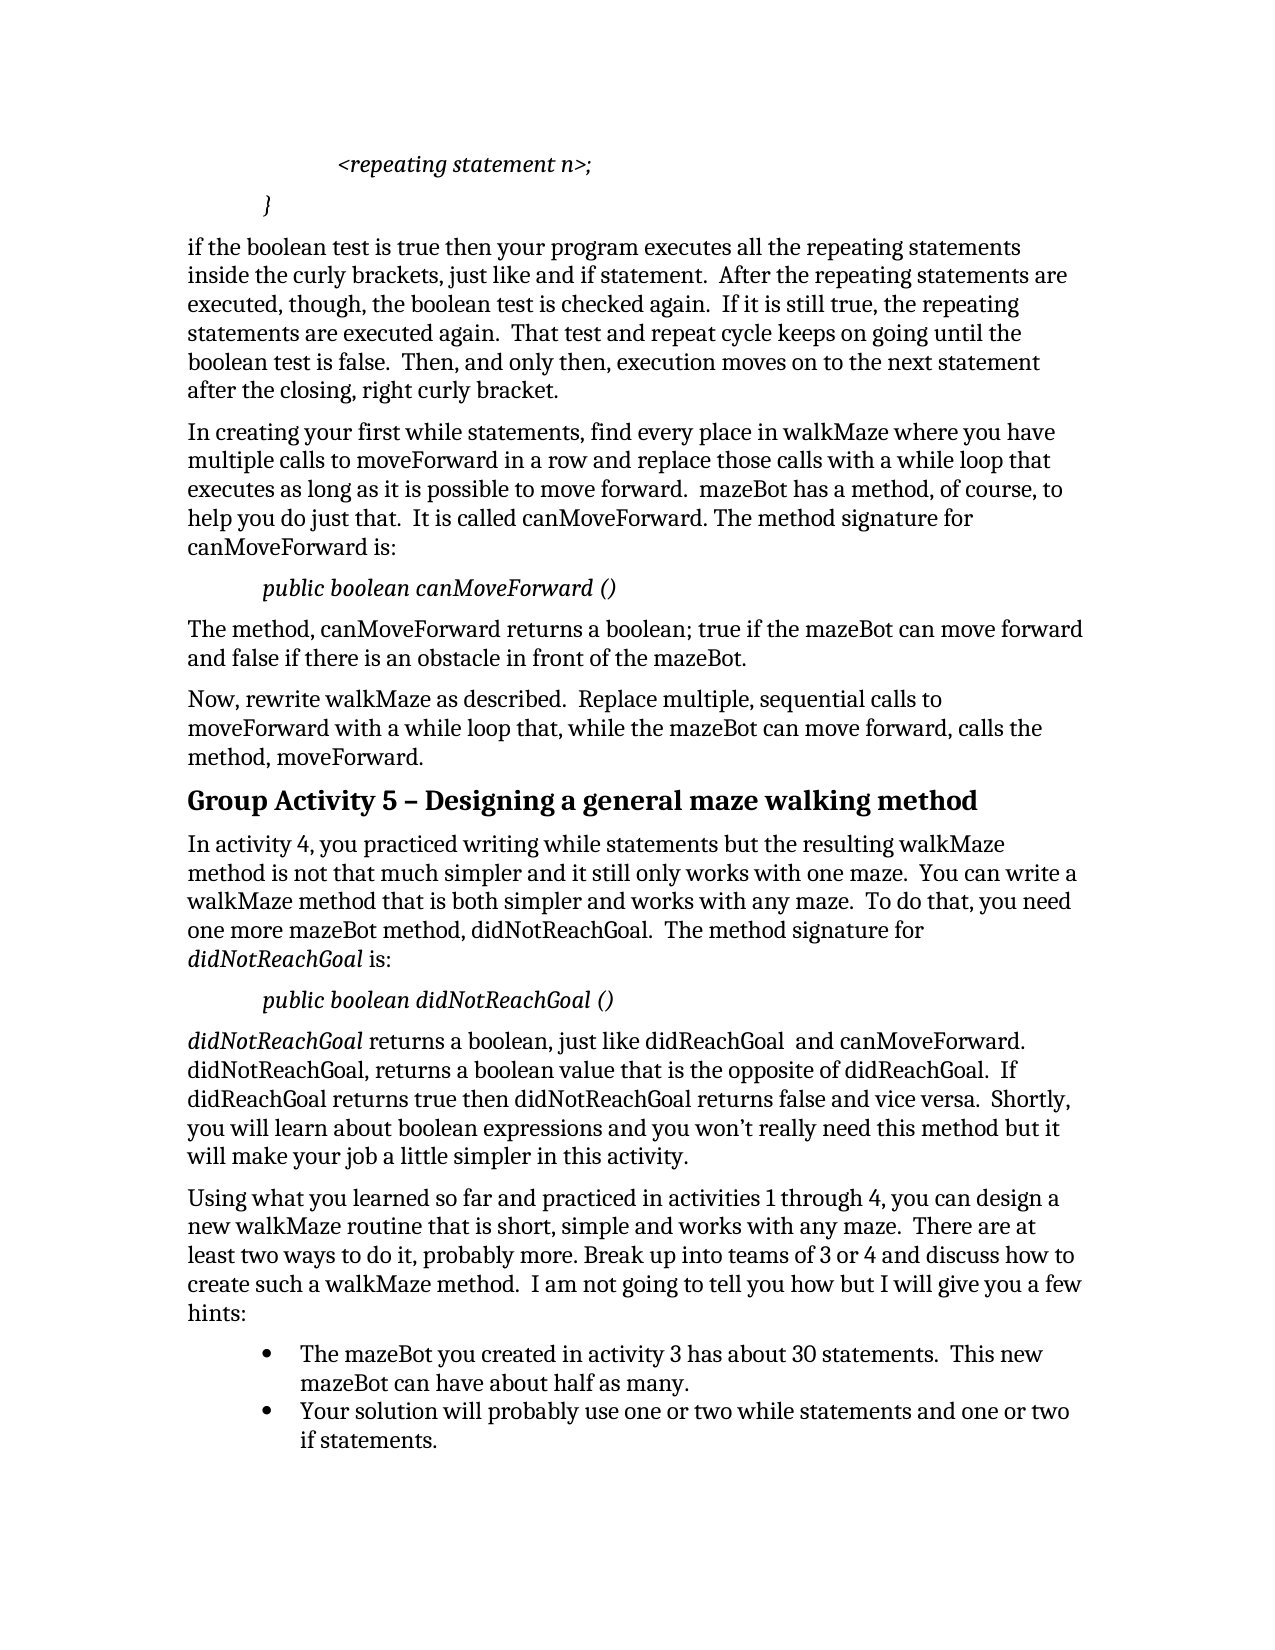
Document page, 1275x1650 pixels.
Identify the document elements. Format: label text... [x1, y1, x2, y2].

text <repeating statement n>; [262, 150, 1087, 179]
text Now, rewrite walkMaze as described. Replace multiple, sequential calls to moveForward with a while loop that, while the mazeBot can move forward, calls the method, moveForward. [187, 685, 1087, 771]
text Group Activity 5 – Designing a general maze walking method [187, 784, 1087, 817]
text } [262, 191, 1087, 220]
text In activity 4, you practiced writing while statements but the resulting walkMaze method is not that much simpler and it still only works with one maze. You can write a walkMaze method that is both simpler and works with any maze. To do that, you need one more mazeBot method, didNotReachGoal. The method signature for didNotReachGoal is: [187, 830, 1087, 973]
text The method, canMoveForward returns a boolean; true if the mazeBot can move forward and false if there is an obstacle in front of the mazeBot. [187, 615, 1087, 672]
text didNotReachGoal returns a boolean, just like didReachGoal and canMoveForward. didNotReachGoal, returns a boolean value that is the opposite of didReachGoal. If didReachGoal returns true then didNotReachGoal returns false and vice versa. Shortly, you will learn about boolean expressions and you won’t really need this method but it will make your job a little simpler in this activity. [187, 1027, 1087, 1171]
text Using what you learned so far and practiced in activities 1 through 4, you can design a new walkMaze routine that is short, simple and works with any maze. There are at least two ways to do it, probably more. Break up into teams of 3 or 4 and discuss how to create such a walkMaze method. I am not going to tell you how but I will give you a few hints: [187, 1183, 1087, 1327]
text public boolean canMoveForward () [262, 574, 1087, 602]
list Your solution will probably use one or two while statements and one or two if statements. [262, 1397, 1087, 1455]
text public boolean didNotReachGoal () [262, 986, 1087, 1015]
text if the boolean test is true then your program executes all the repeating statements inside the curly brackets, just like and if statement. After the repeating statements are executed, though, the boolean test is checked again. If it is still true, the repeating statements are executed again. That test and repeat cycle keeps on going until the boolean test is false. Then, and only then, execution moves on to the next statement after the closing, right curly bracket. [187, 232, 1087, 405]
list The mazeBot you created in activity 3 has about 30 statements. This new mazeBot can have about half as many. [262, 1340, 1087, 1397]
text In creating your first while statements, find every place in walkMaze where you have multiple calls to moveForward in a row and replace those calls with a while loop that executes as long as it is possible to move forward. mazeBot has a method, of course, to help you do just that. It is called canMoveForward. The method signature for canMoveForward is: [187, 417, 1087, 561]
